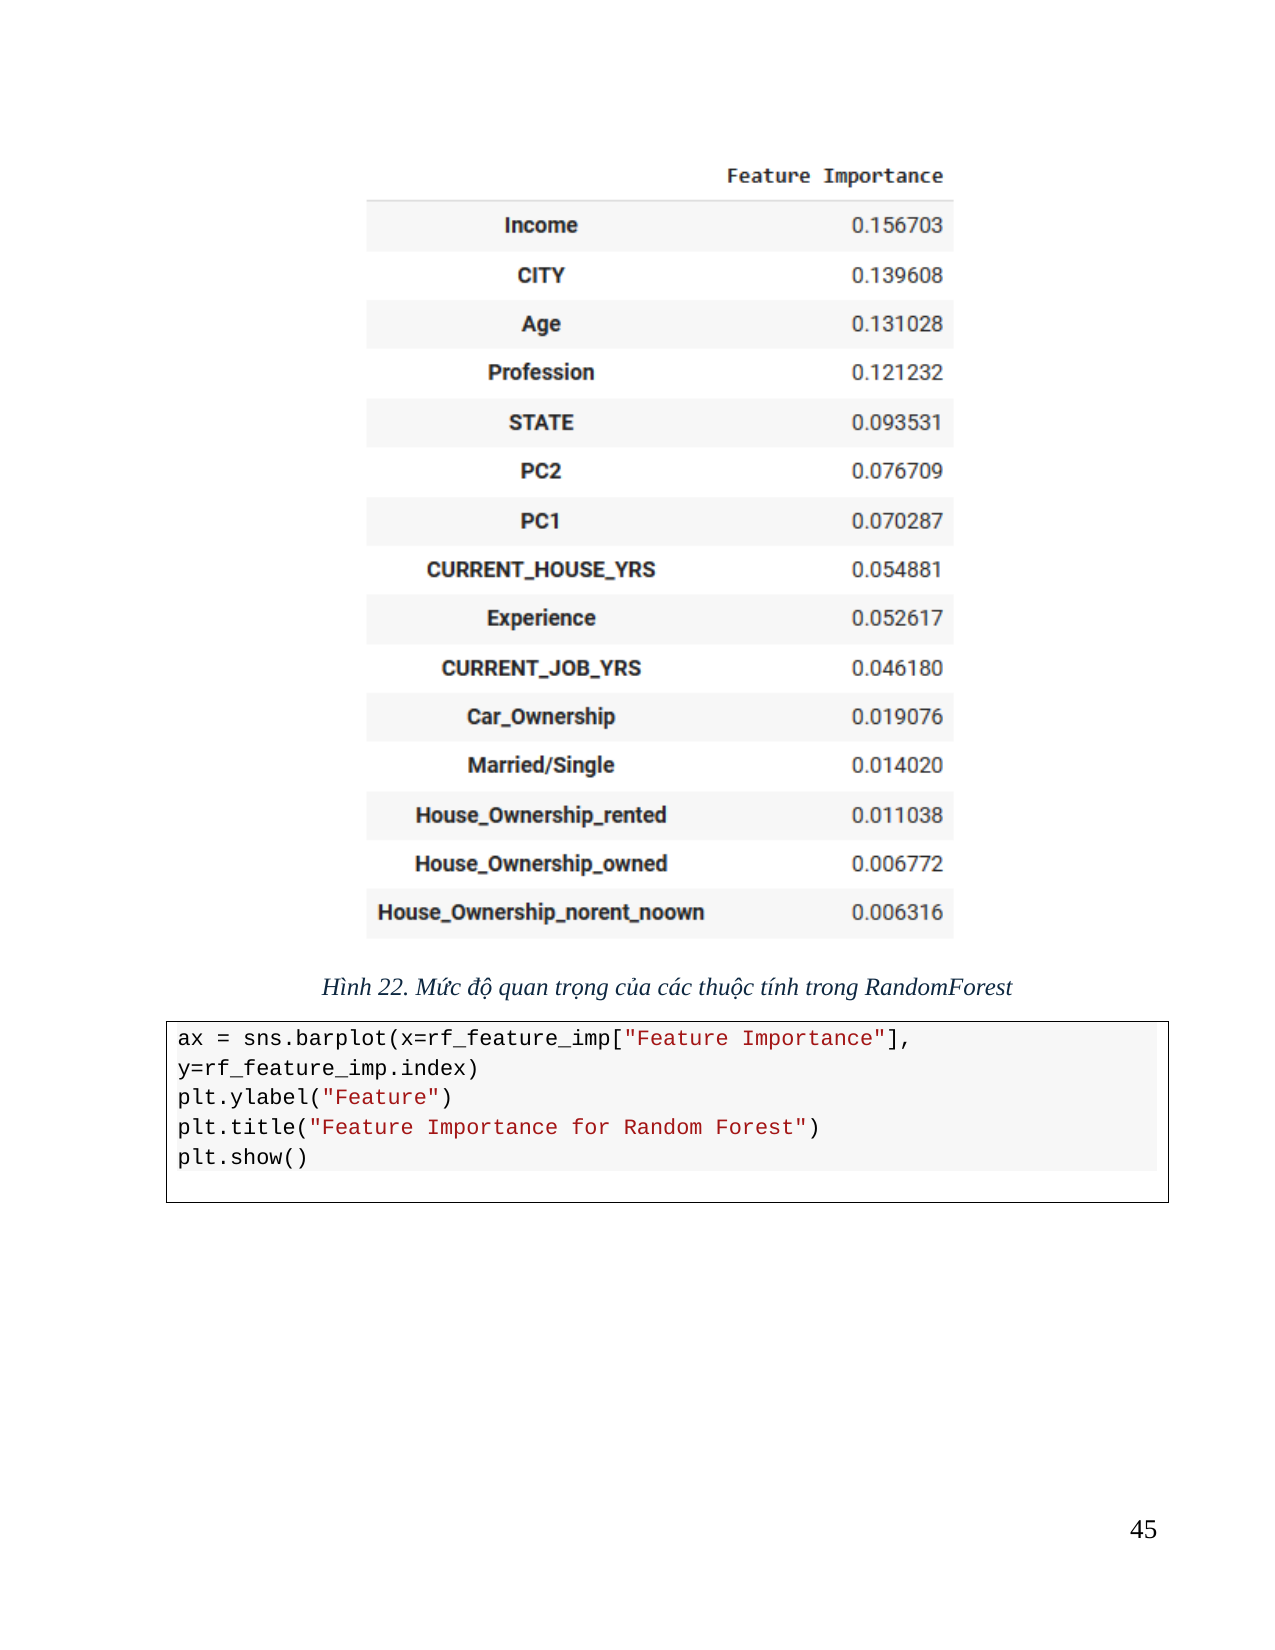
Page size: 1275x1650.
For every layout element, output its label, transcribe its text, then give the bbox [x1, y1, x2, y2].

text Hình 22. Mức độ quan trọng của các thuộc tính trong RandomForest [177, 972, 1157, 1000]
table_header ax = sns.barplot(x=rf_feature_imp["Feature Importance"], y=rf_feature_imp.index) plt.ylabel("Feature") plt.title("Feature Importance for Random Forest") plt.show() [167, 1022, 1168, 1202]
picture [356, 147, 978, 953]
